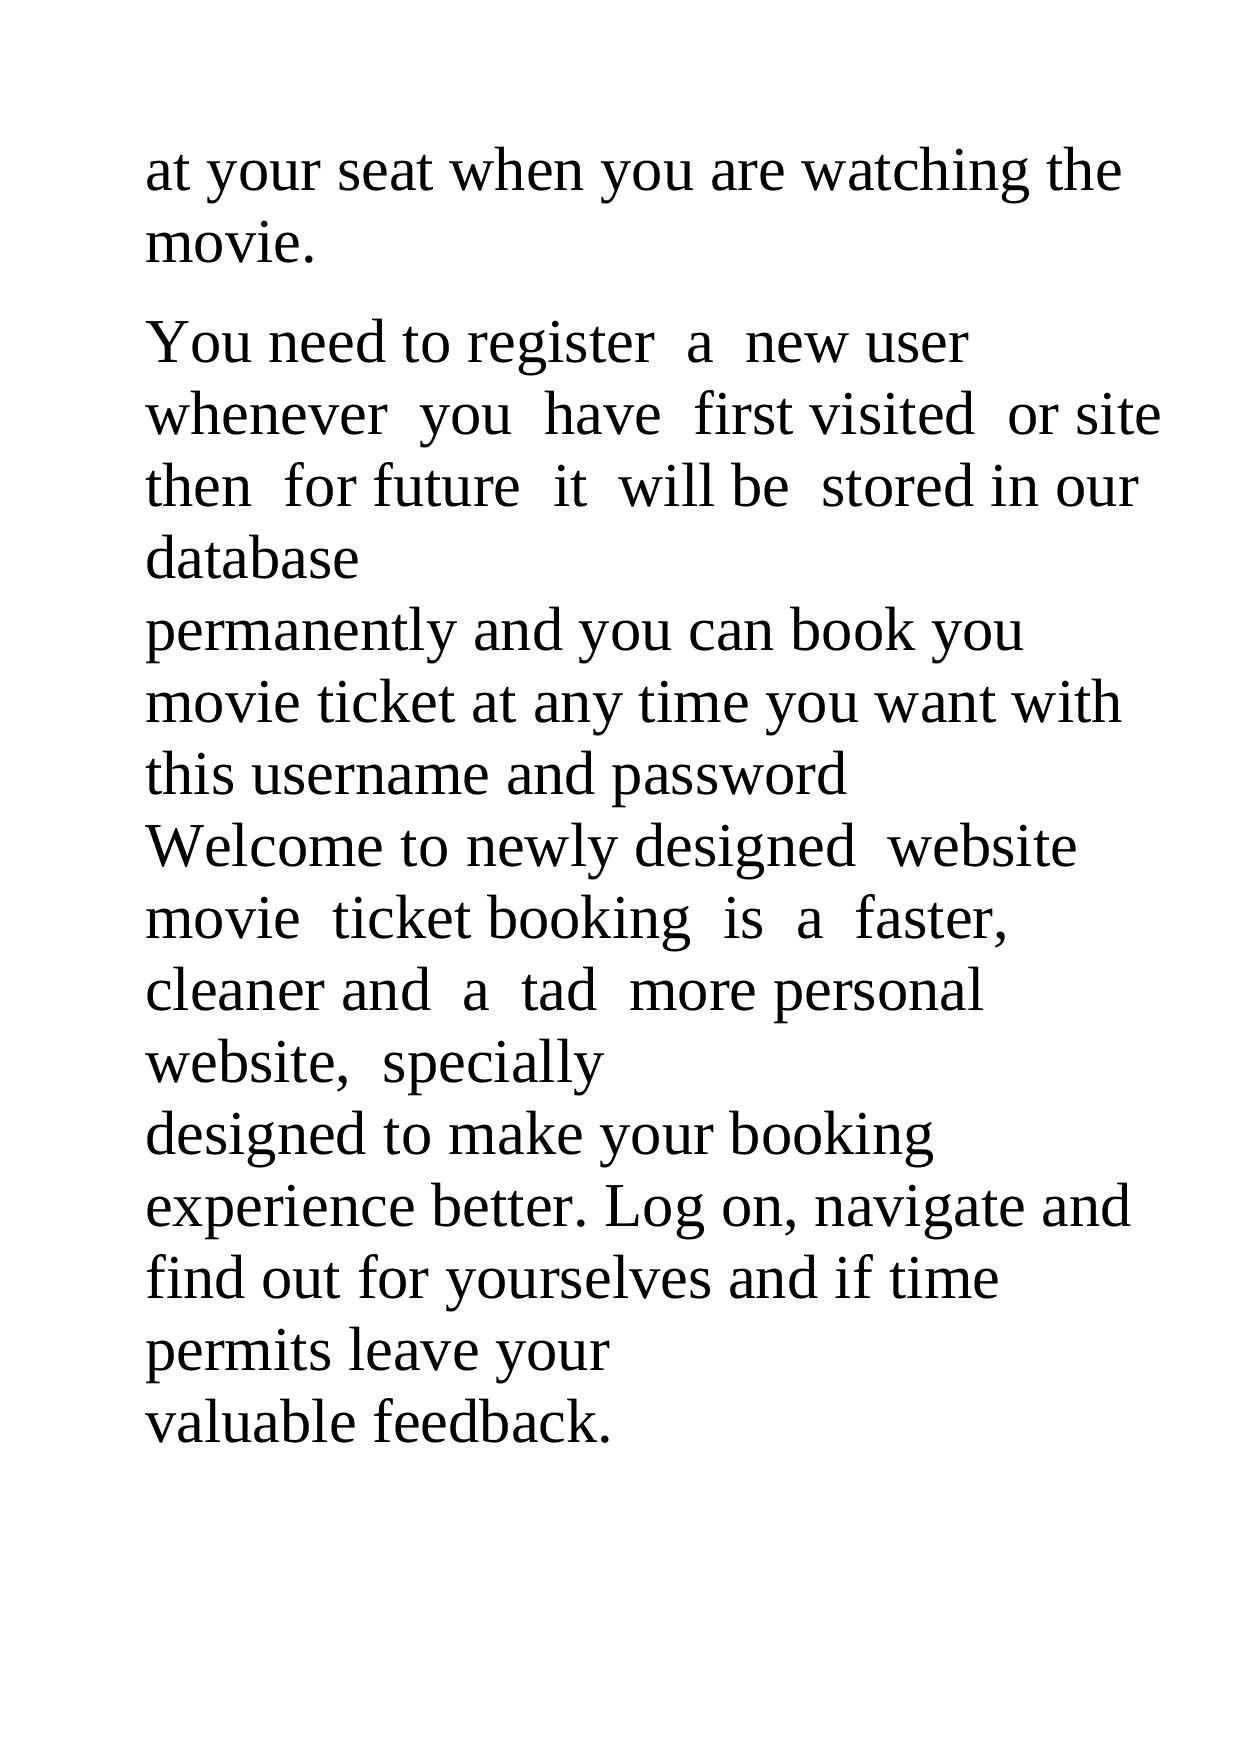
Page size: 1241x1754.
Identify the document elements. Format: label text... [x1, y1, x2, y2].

text You need to register a new user whenever you have first visited or site then for future it will be stored in our database [145, 304, 1169, 592]
text valuable feedback. [145, 1384, 1169, 1456]
text Welcome to newly designed website movie ticket booking is a faster, cleaner and a tad more personal website, specially [145, 808, 1169, 1096]
text permanently and you can book you movie ticket at any time you want with this username and password [145, 592, 1169, 808]
text designed to make your booking experience better. Log on, navigate and find out for yourselves and if time permits leave your [145, 1096, 1169, 1384]
text at your seat when you are watching the movie. [145, 132, 1169, 276]
